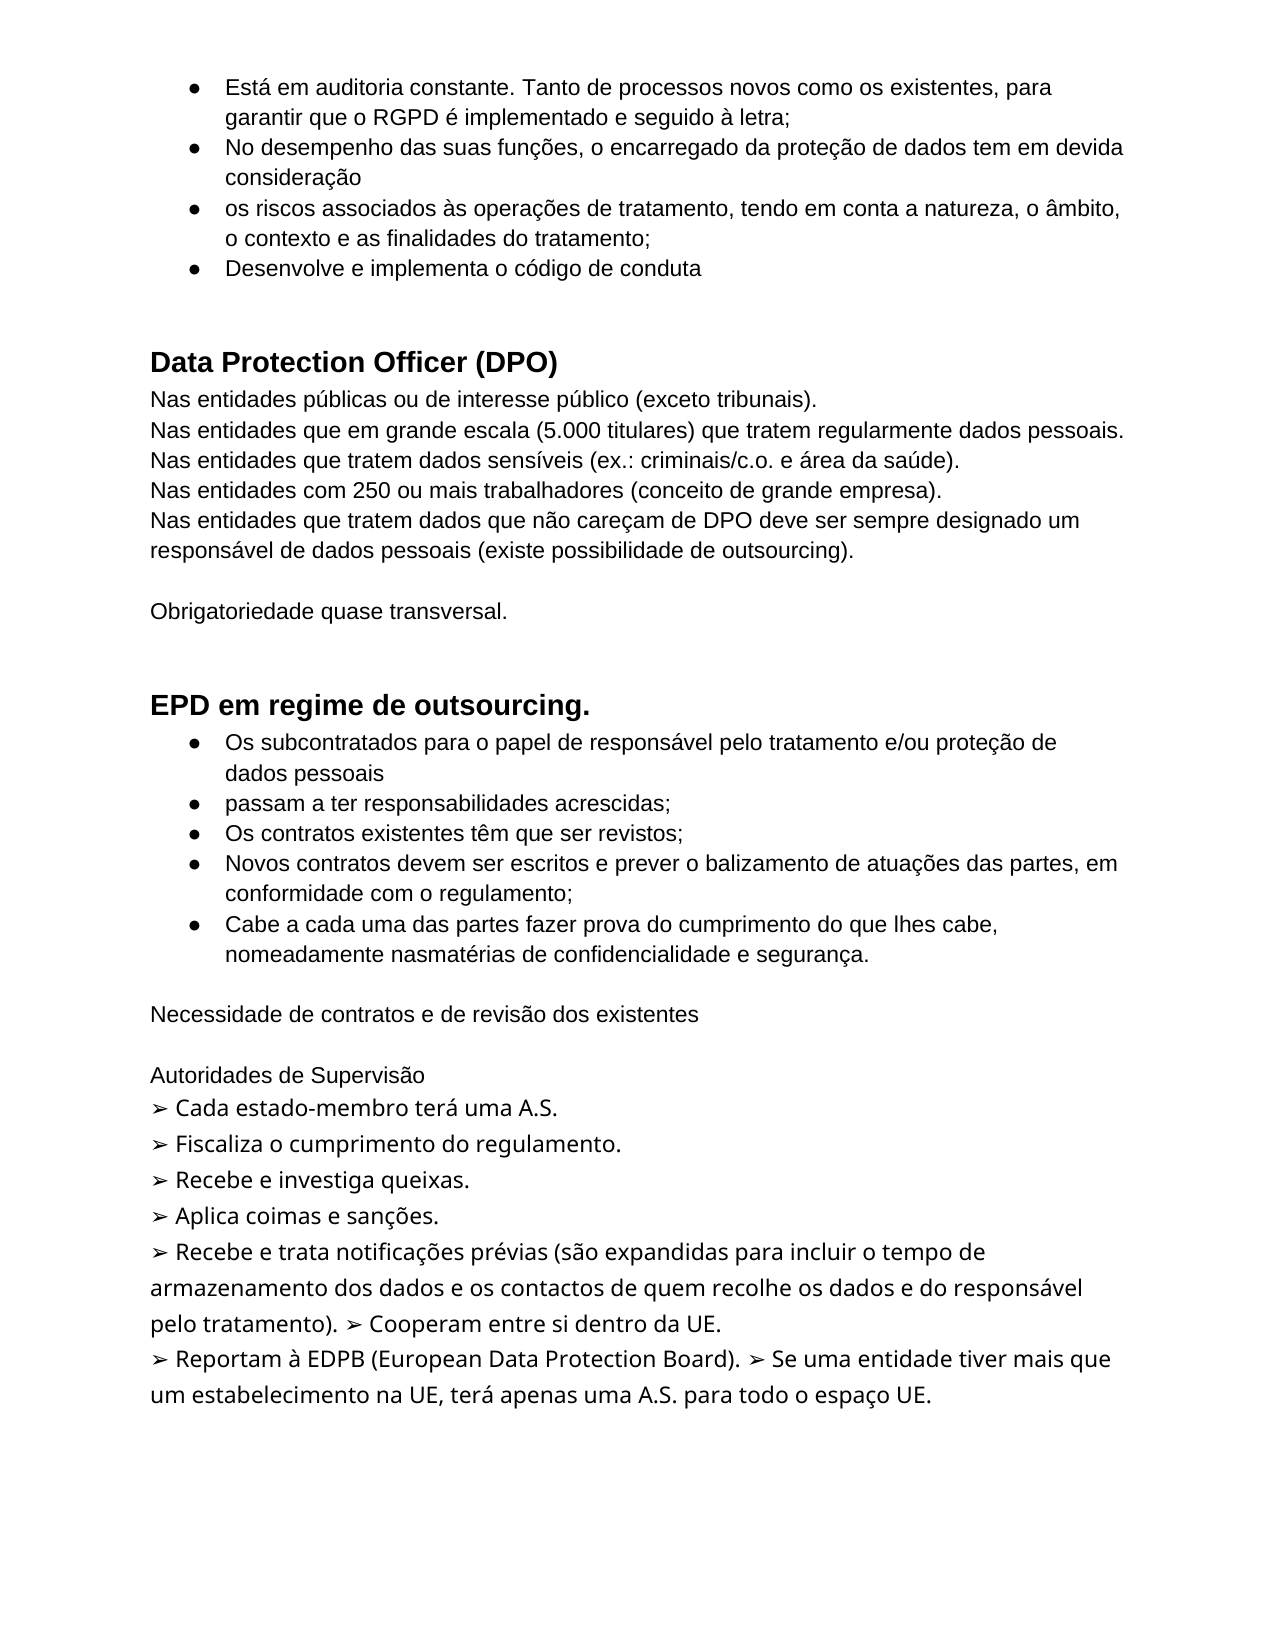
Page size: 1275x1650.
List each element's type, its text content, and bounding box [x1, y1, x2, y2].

list Os contratos existentes têm que ser revistos; [187, 820, 1125, 846]
text Necessidade de contratos e de revisão dos existentes [150, 1001, 1125, 1028]
list Desenvolve e implementa o código de conduta [187, 255, 1125, 281]
subtitle Data Protection Officer (DPO) [150, 344, 1125, 378]
list Cabe a cada uma das partes fazer prova do cumprimento do que lhes cabe, nomeadamente nasmatérias de confidencialidade e segurança. [187, 911, 1125, 967]
list passam a ter responsabilidades acrescidas; [187, 790, 1125, 816]
text Autoridades de Supervisão [150, 1062, 1125, 1088]
subtitle EPD em regime de outsourcing. [150, 687, 1125, 721]
text ➢ Fiscaliza o cumprimento do regulamento. [150, 1128, 1125, 1159]
text ➢ Aplica coimas e sanções. [150, 1200, 1125, 1231]
text ➢ Reportam à EDPB (European Data Protection Board). ➢ Se uma entidade tiver mais que um estabelecimento na UE, terá apenas uma A.S. para todo o espaço UE. [150, 1343, 1125, 1411]
text ➢ Cada estado-membro terá uma A.S. [150, 1092, 1125, 1123]
text Nas entidades com 250 ou mais trabalhadores (conceito de grande empresa). [150, 477, 1125, 503]
text ➢ Recebe e investiga queixas. [150, 1164, 1125, 1195]
text Nas entidades que tratem dados sensíveis (ex.: criminais/c.o. e área da saúde). [150, 447, 1125, 473]
text Nas entidades públicas ou de interesse público (exceto tribunais). [150, 386, 1125, 413]
list Novos contratos devem ser escritos e prever o balizamento de atuações das partes, em conformidade com o regulamento; [187, 850, 1125, 907]
text Obrigatoriedade quase transversal. [150, 598, 1125, 624]
list os riscos associados às operações de tratamento, tendo em conta a natureza, o âmbito, o contexto e as finalidades do tratamento; [187, 194, 1125, 251]
list Está em auditoria constante. Tanto de processos novos como os existentes, para garantir que o RGPD é implementado e seguido à letra; [187, 74, 1125, 130]
text Nas entidades que em grande escala (5.000 titulares) que tratem regularmente dados pessoais. [150, 417, 1125, 443]
text ➢ Recebe e trata notificações prévias (são expandidas para incluir o tempo de armazenamento dos dados e os contactos de quem recolhe os dados e do responsável pelo tratamento). ➢ Cooperam entre si dentro da UE. [150, 1236, 1125, 1339]
list No desempenho das suas funções, o encarregado da proteção de dados tem em devida consideração [187, 134, 1125, 191]
text Nas entidades que tratem dados que não careçam de DPO deve ser sempre designado um responsável de dados pessoais (existe possibilidade de outsourcing). [150, 507, 1125, 564]
list Os subcontratados para o papel de responsável pelo tratamento e/ou proteção de dados pessoais [187, 729, 1125, 786]
